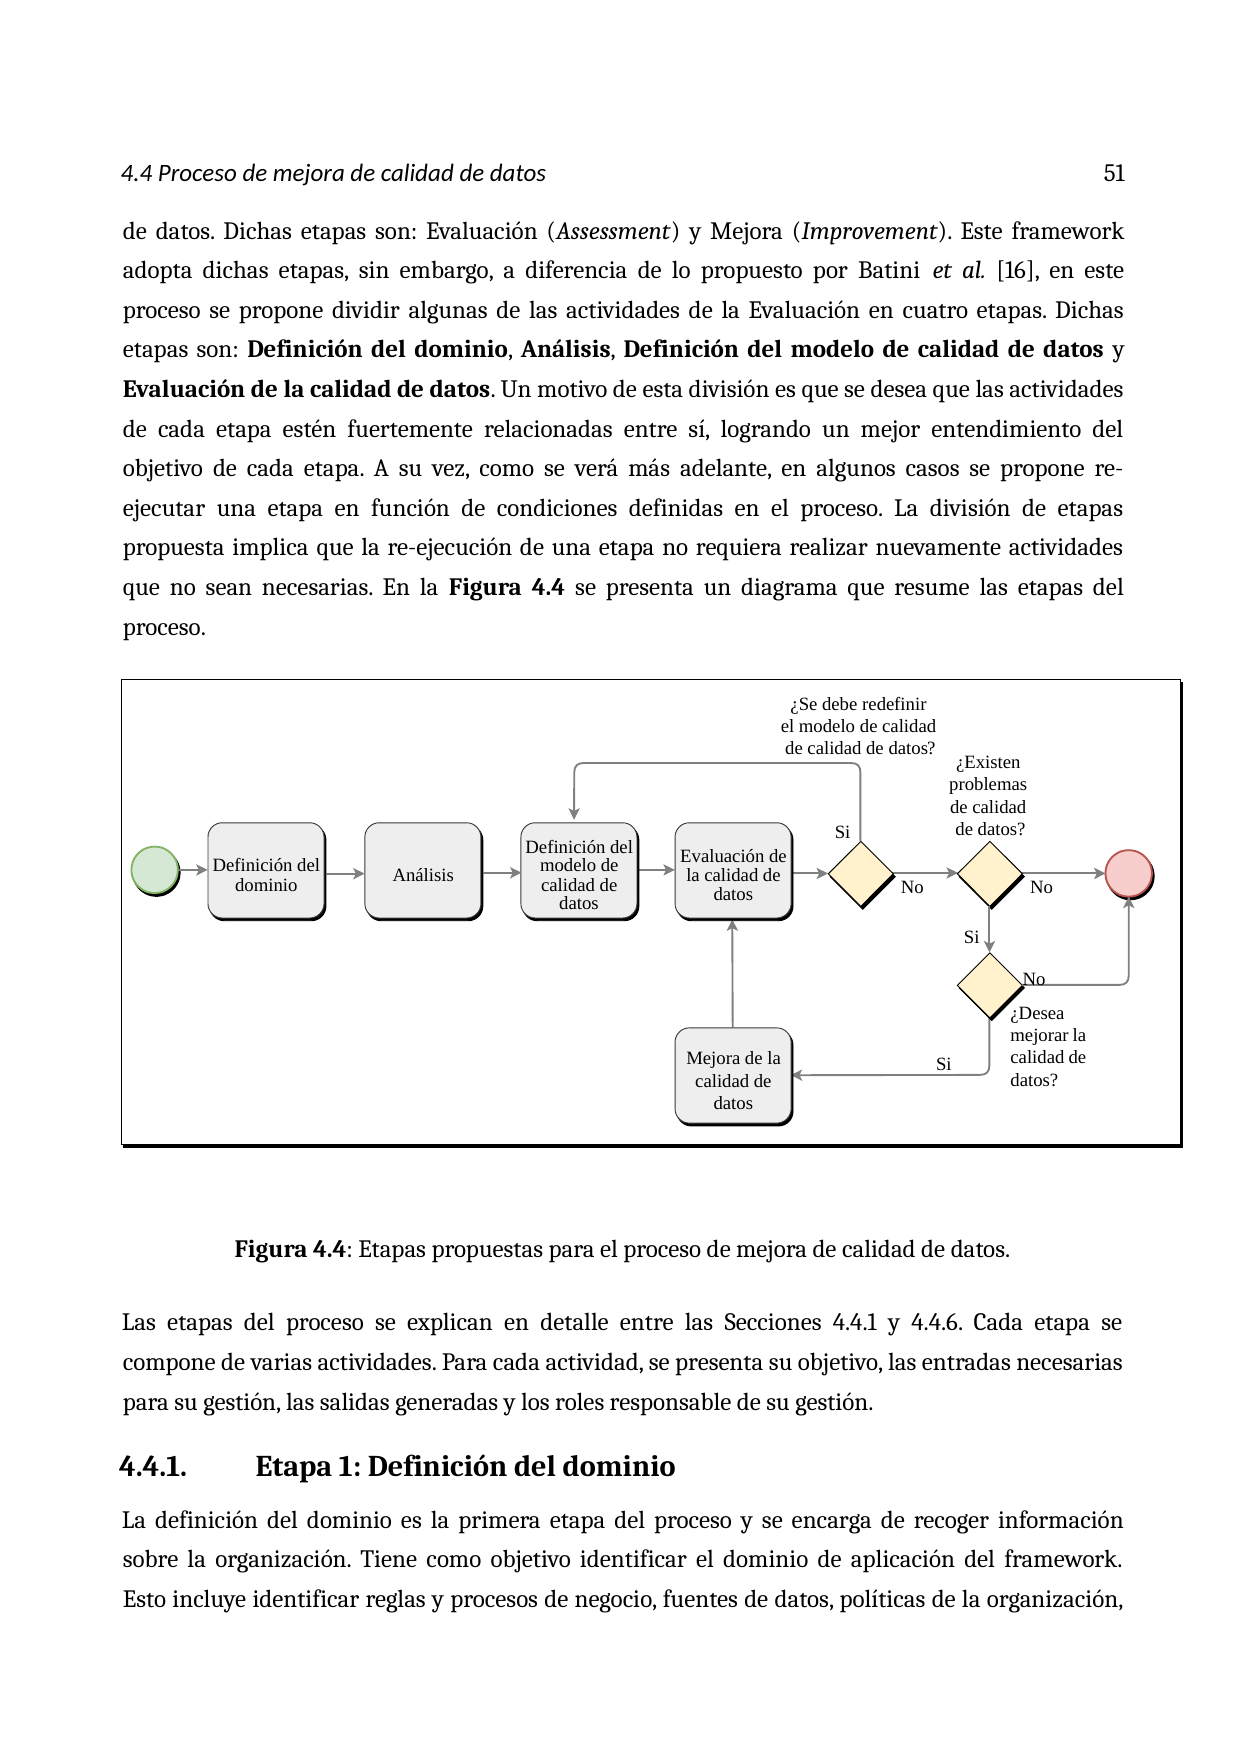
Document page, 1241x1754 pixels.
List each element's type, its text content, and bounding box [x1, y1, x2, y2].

text Figura 4.4: Etapas propuestas para el proceso de mejora de calidad de datos. [124, 1235, 1121, 1263]
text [122, 1506, 1124, 1614]
subtitle 4.4.1. Etapa 1: Definición del dominio [119, 1450, 1124, 1484]
text Las etapas del proceso se explican en detalle entre las Secciones 4.4.1 y 4.4.6. Cada etapa se compone de varias actividades. Para cada actividad, se presenta su objetivo, las entradas necesarias para su gestión, las salidas generadas y los roles responsable de su gestión. [122, 1308, 1124, 1416]
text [122, 217, 1124, 641]
